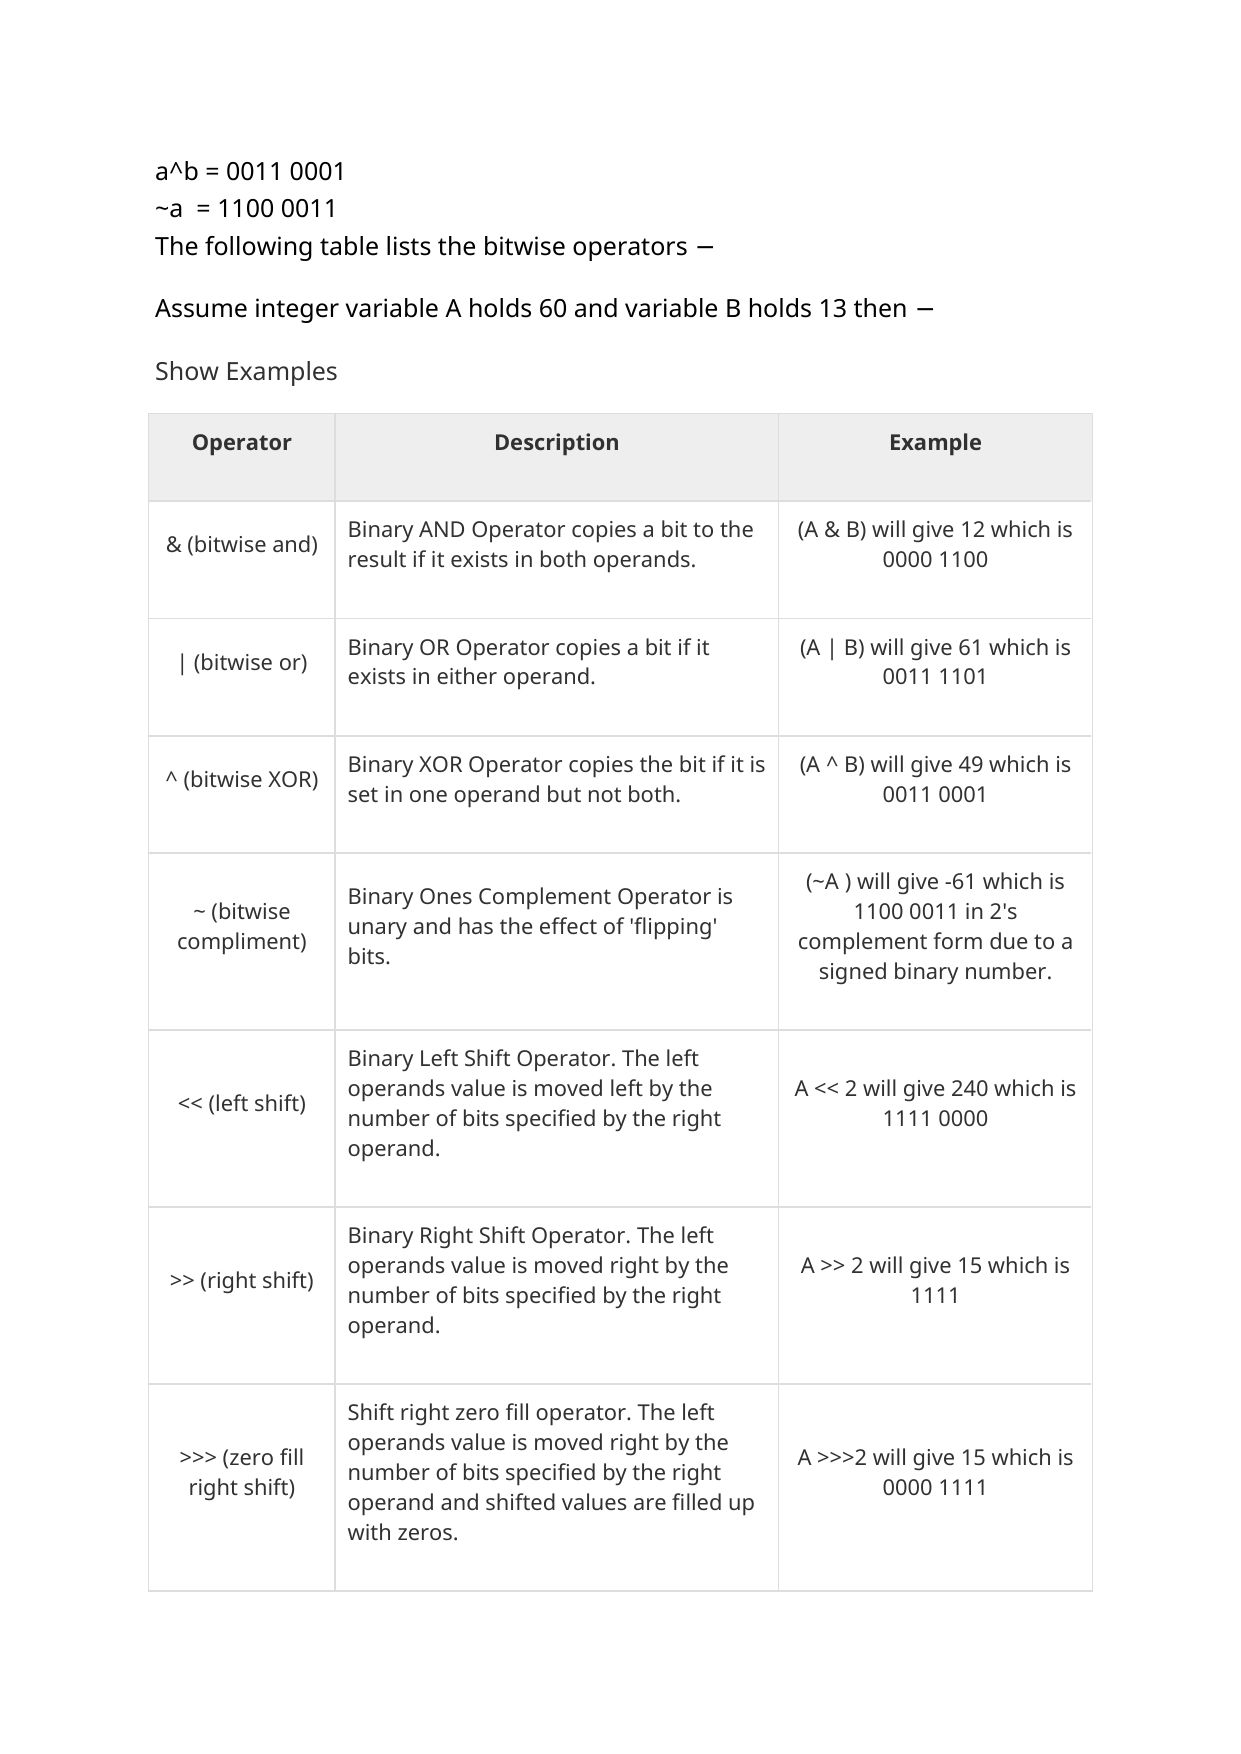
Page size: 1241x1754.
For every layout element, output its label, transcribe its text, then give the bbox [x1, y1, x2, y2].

text The following table lists the bitwise operators − [155, 225, 1085, 262]
table_cell Binary Left Shift Operator. The left operands value is moved left by the number of bits specified by the right operand. [336, 1031, 778, 1206]
table_cell ^ (bitwise XOR) [149, 737, 334, 852]
table_cell A << 2 will give 240 which is 1111 0000 [779, 1029, 1092, 1206]
table_cell Binary Right Shift Operator. The left operands value is moved right by the number of bits specified by the right operand. [336, 1208, 778, 1383]
table_cell >> (right shift) [149, 1208, 334, 1383]
text Show Examples [155, 350, 1085, 387]
table_header Operator [149, 414, 334, 500]
table_header Example [779, 414, 1092, 500]
table_cell | (bitwise or) [149, 619, 334, 735]
table_cell Shift right zero fill operator. The left operands value is moved right by the number of bits specified by the right operand and shifted values are filled up with zeros. [336, 1385, 778, 1590]
table_cell Binary XOR Operator copies the bit if it is set in one operand but not both. [336, 737, 778, 852]
table_cell & (bitwise and) [149, 502, 334, 617]
table_cell Binary AND Operator copies a bit to the result if it exists in both operands. [336, 502, 778, 617]
table_cell (A ^ B) will give 49 which is 0011 0001 [779, 735, 1092, 852]
text a^b = 0011 0001 [155, 150, 1085, 187]
table_cell A >>>2 will give 15 which is 0000 1111 [779, 1383, 1092, 1590]
table_cell << (left shift) [149, 1031, 334, 1206]
text Assume integer variable A holds 60 and variable B holds 13 then − [155, 287, 1085, 325]
table_cell (A | B) will give 61 which is 0011 1101 [779, 618, 1092, 735]
table_cell ~ (bitwise compliment) [149, 854, 334, 1029]
table_cell Binary OR Operator copies a bit if it exists in either operand. [336, 619, 778, 735]
table_cell (A & B) will give 12 which is 0000 1100 [779, 500, 1092, 617]
table_cell Binary Ones Complement Operator is unary and has the effect of 'flipping' bits. [336, 854, 778, 1029]
text ~a = 1100 0011 [155, 187, 1085, 225]
table_header Description [336, 414, 778, 500]
table_cell (~A ) will give -61 which is 1100 0011 in 2's complement form due to a signed binary number. [779, 852, 1092, 1029]
table_cell A >> 2 will give 15 which is 1111 [779, 1206, 1092, 1383]
table_cell >>> (zero fill right shift) [149, 1385, 334, 1590]
